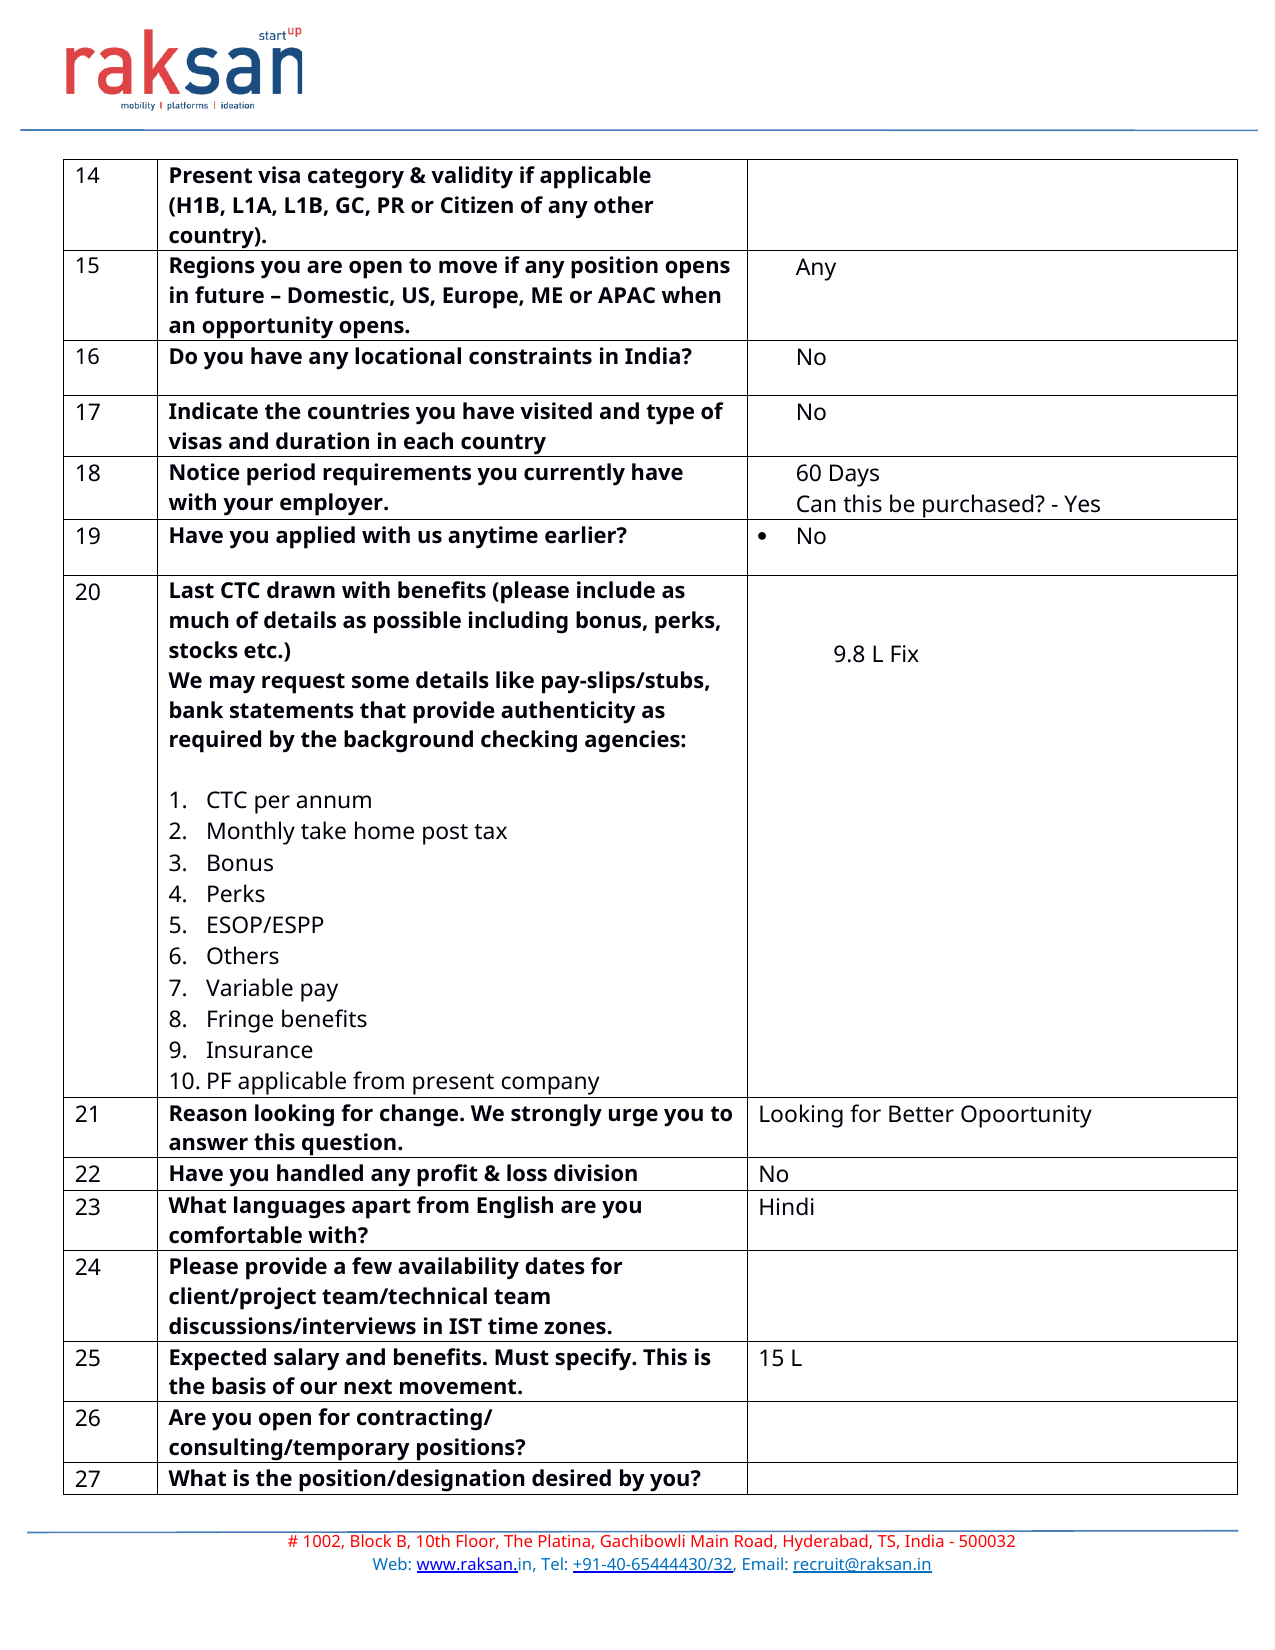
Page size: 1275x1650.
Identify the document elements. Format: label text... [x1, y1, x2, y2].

table_cell [748, 1251, 1237, 1341]
table_cell Please provide a few availability dates for client/project team/technical team discussions/interviews in IST time zones. [158, 1251, 747, 1341]
table_cell 15 L [748, 1342, 1237, 1401]
table_cell 15 [64, 251, 157, 340]
table_cell No [748, 1158, 1237, 1189]
table_cell 19 [64, 520, 157, 574]
table_cell Notice period requirements you currently have with your employer. [158, 457, 747, 519]
table_cell No [748, 520, 1237, 574]
table_cell Regions you are open to move if any position opens in future – Domestic, US, Europe, ME or APAC when an opportunity opens. [158, 251, 747, 340]
table_cell 16 [64, 341, 157, 395]
table_cell 25 [64, 1342, 157, 1401]
table_cell 27 [64, 1463, 157, 1494]
table_cell Have you applied with us anytime earlier? [158, 520, 747, 574]
table_cell 14 [64, 160, 157, 249]
table_cell Hindi [748, 1191, 1237, 1250]
table_cell Have you handled any profit & loss division [158, 1158, 747, 1189]
table_cell 20 [64, 576, 157, 1097]
table_cell 17 [64, 396, 157, 456]
table_cell Do you have any locational constraints in India? [158, 341, 747, 395]
table_cell [748, 160, 1237, 249]
table_cell What is the position/designation desired by you? [158, 1463, 747, 1494]
table_cell 26 [64, 1402, 157, 1462]
table_cell [748, 1463, 1237, 1494]
table_cell 18 [64, 457, 157, 519]
table_cell What languages apart from English are you comfortable with? [158, 1191, 747, 1250]
table_cell 23 [64, 1191, 157, 1250]
table_cell 9.8 L Fix [748, 576, 1237, 1097]
table_cell Are you open for contracting/ consulting/temporary positions? [158, 1402, 747, 1462]
table_cell Any [748, 251, 1237, 340]
table_cell 22 [64, 1158, 157, 1189]
table_cell Present visa category & validity if applicable (H1B, L1A, L1B, GC, PR or Citizen of any other country). [158, 160, 747, 249]
table_cell Reason looking for change. We strongly urge you to answer this question. [158, 1098, 747, 1157]
table_cell Looking for Better Opoortunity [748, 1098, 1237, 1157]
picture [64, 19, 303, 112]
table_cell 60 Days Can this be purchased? - Yes [748, 457, 1237, 519]
table_cell Indicate the countries you have visited and type of visas and duration in each country [158, 396, 747, 456]
table_cell No [748, 396, 1237, 456]
table_cell 24 [64, 1251, 157, 1341]
table_cell Expected salary and benefits. Must specify. This is the basis of our next movement. [158, 1342, 747, 1401]
table_cell [748, 1402, 1237, 1462]
table_cell Last CTC drawn with benefits (please include as much of details as possible including bonus, perks, stocks etc.) We may request some details like pay-slips/stubs, bank statements that provide authenticity as required by the background checking agencies: CTC per annum Monthly take home post tax Bonus Perks ESOP/ESPP Others Variable pay Fringe benefits Insurance PF applicable from present company [158, 576, 747, 1097]
table_cell No [748, 341, 1237, 395]
table_cell 21 [64, 1098, 157, 1157]
